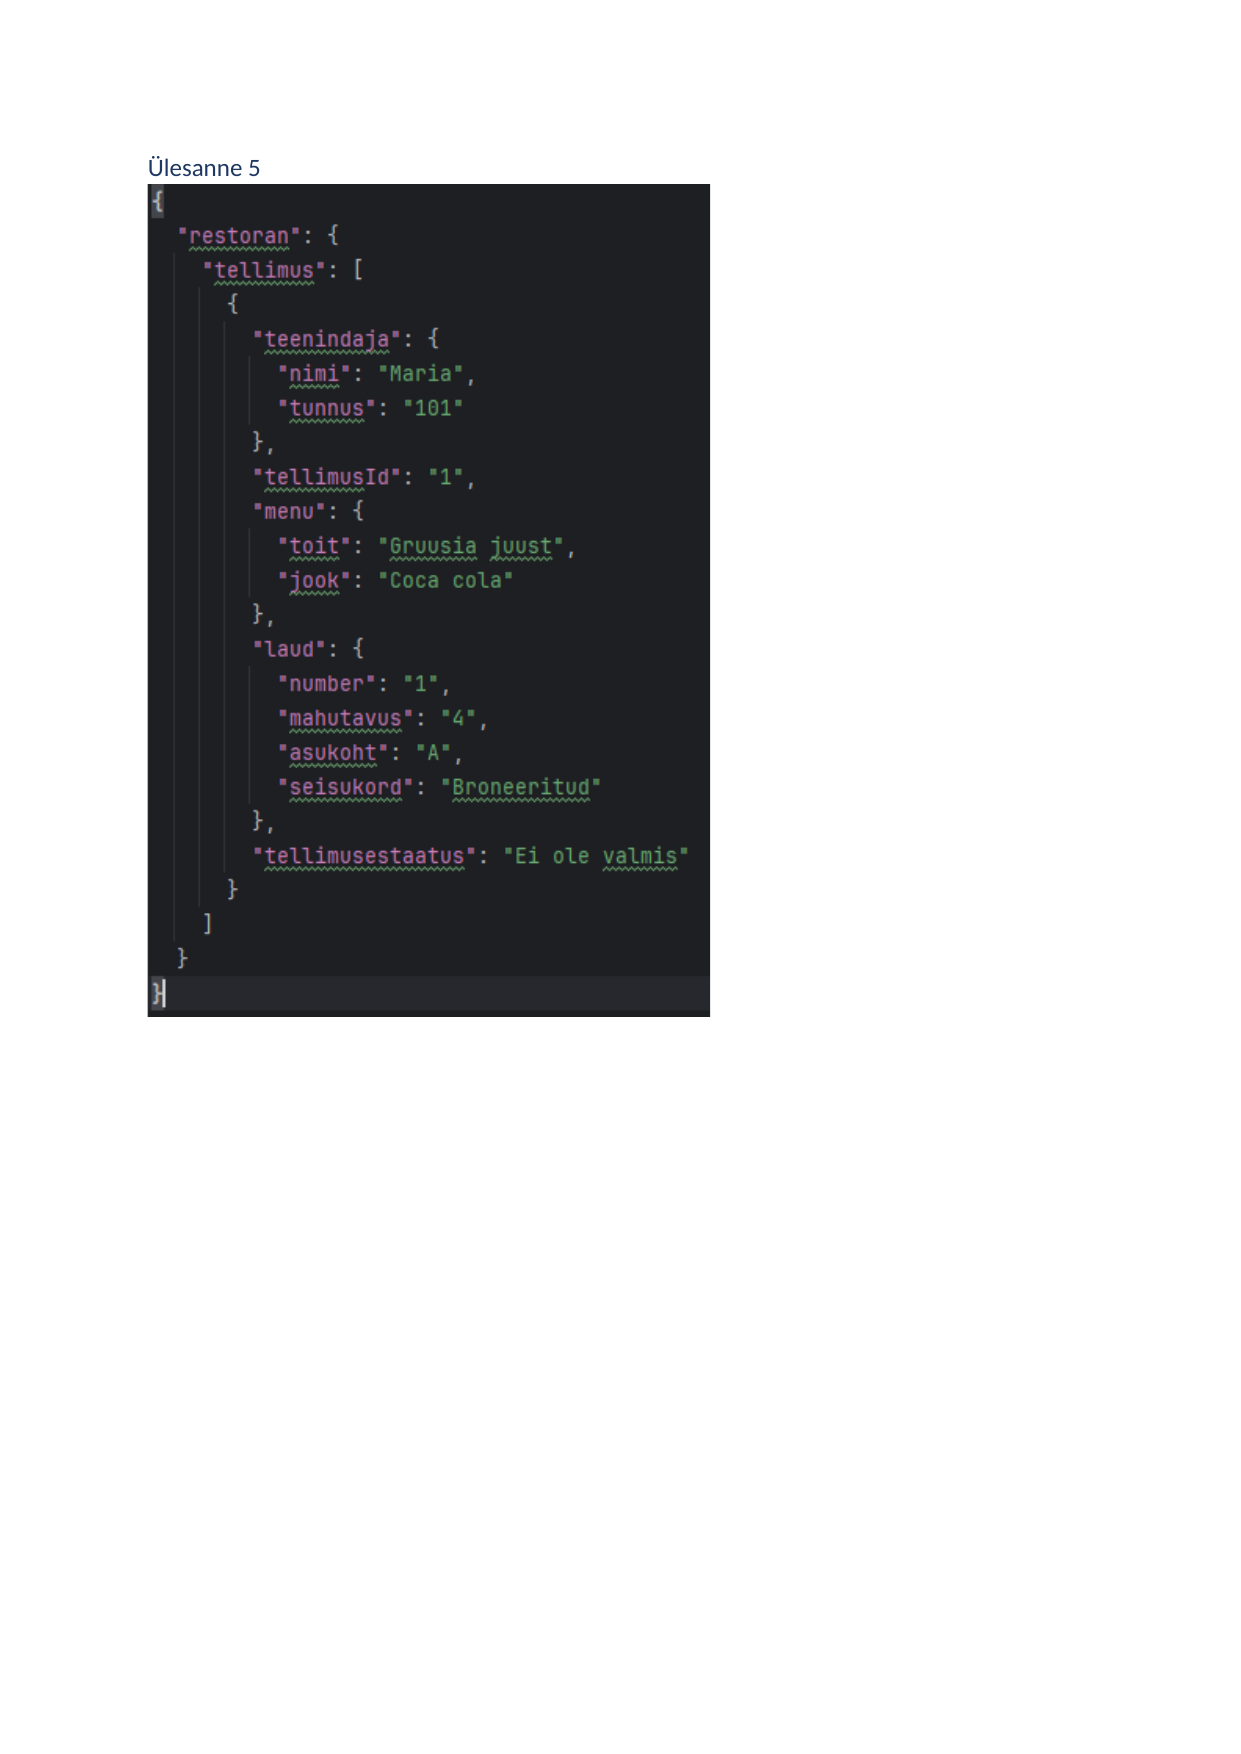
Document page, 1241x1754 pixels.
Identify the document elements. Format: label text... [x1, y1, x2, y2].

subtitle Ülesanne 5 [148, 152, 1092, 182]
picture [147, 184, 711, 1017]
